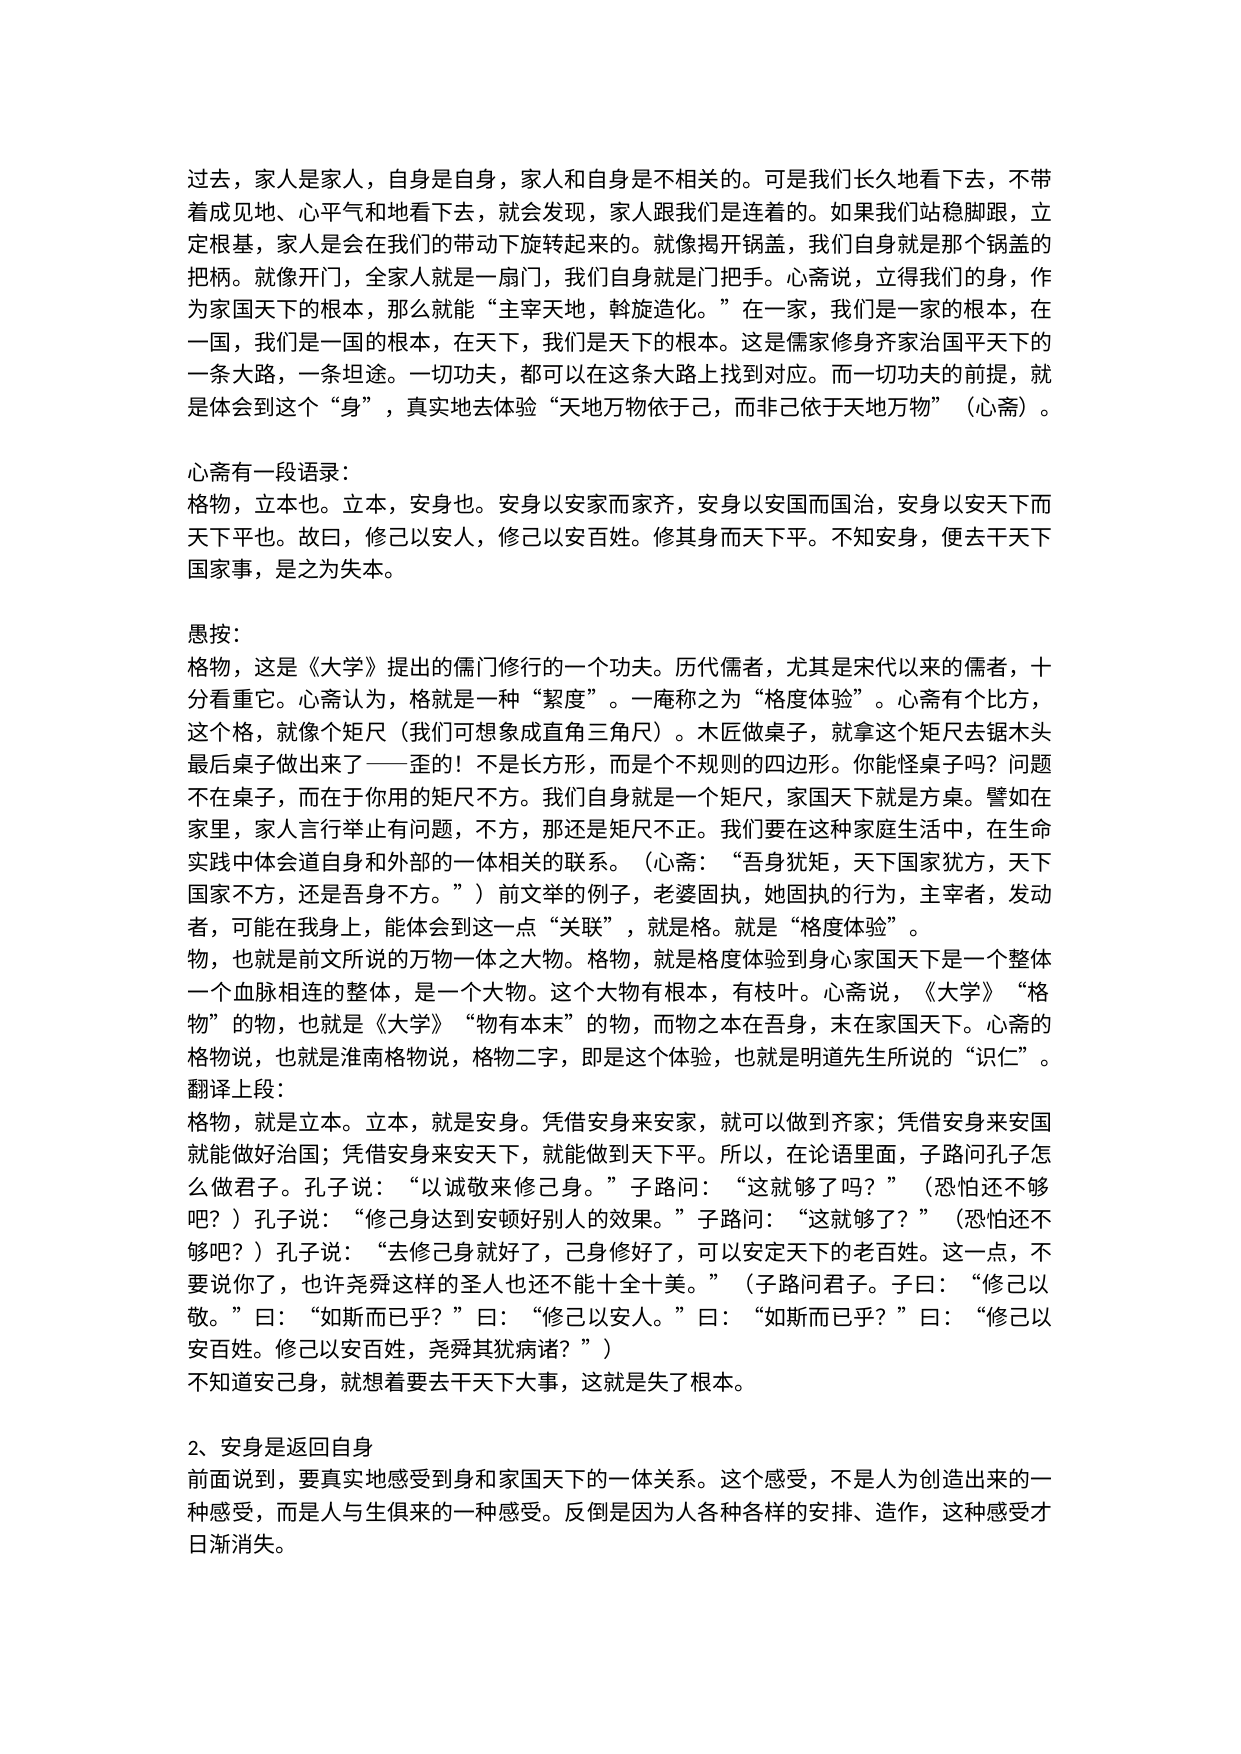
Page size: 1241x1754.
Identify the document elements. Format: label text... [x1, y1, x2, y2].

list 格物，就是立本。立本，就是安身。凭借安身来安家，就可以做到齐家；凭借安身来安国，就能做好治国；凭借安身来安天下，就能做到天下平。所以，在论语里面，子路问孔子怎么做君子。孔子说：“以诚敬来修己身。”子路问：“这就够了吗？”（恐怕还不够吧？）孔子说：“修己身达到安顿好别人的效果。”子路问：“这就够了？”（恐怕还不够吧？）孔子说：“去修己身就好了，己身修好了，可以安定天下的老百姓。这一点，不要说你了，也许尧舜这样的圣人也还不能十全十美。”（子路问君子。子曰：“修己以敬。”曰：“如斯而已乎？”曰：“修己以安人。”曰：“如斯而已乎？”曰：“修己以安百姓。修己以安百姓，尧舜其犹病诸？”） [187, 1104, 1053, 1364]
list 心斋有一段语录： [187, 454, 1053, 487]
list 格物，这是《大学》提出的儒门修行的一个功夫。历代儒者，尤其是宋代以来的儒者，十分看重它。心斋认为，格就是一种“絜度”。一庵称之为“格度体验”。心斋有个比方，这个格，就像个矩尺（我们可想象成直角三角尺）。木匠做桌子，就拿这个矩尺去锯木头。最后桌子做出来了——歪的！不是长方形，而是个不规则的四边形。你能怪桌子吗？问题不在桌子，而在于你用的矩尺不方。我们自身就是一个矩尺，家国天下就是方桌。譬如在家里，家人言行举止有问题，不方，那还是矩尺不正。我们要在这种家庭生活中，在生命实践中体会道自身和外部的一体相关的联系。（心斋：“吾身犹矩，天下国家犹方，天下国家不方，还是吾身不方。”）前文举的例子，老婆固执，她固执的行为，主宰者，发动者，可能在我身上，能体会到这一点“关联”，就是格。就是“格度体验”。 [187, 649, 1053, 942]
list 前面说到，要真实地感受到身和家国天下的一体关系。这个感受，不是人为创造出来的一种感受，而是人与生俱来的一种感受。反倒是因为人各种各样的安排、造作，这种感受才日渐消失。 [187, 1462, 1053, 1559]
list 格物，立本也。立本，安身也。安身以安家而家齐，安身以安国而国治，安身以安天下而天下平也。故曰，修己以安人，修己以安百姓。修其身而天下平。不知安身，便去干天下国家事，是之为失本。 [187, 487, 1053, 584]
list 愚按： [187, 617, 1053, 649]
list 物，也就是前文所说的万物一体之大物。格物，就是格度体验到身心家国天下是一个整体，一个血脉相连的整体，是一个大物。这个大物有根本，有枝叶。心斋说，《大学》“格物”的物，也就是《大学》“物有本末”的物，而物之本在吾身，末在家国天下。心斋的格物说，也就是淮南格物说，格物二字，即是这个体验，也就是明道先生所说的“识仁”。 [187, 942, 1053, 1072]
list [187, 162, 1053, 422]
list 翻译上段： [187, 1072, 1053, 1104]
list 不知道安己身，就想着要去干天下大事，这就是失了根本。 [187, 1364, 1053, 1397]
list 安身是返回自身 [187, 1429, 1053, 1462]
